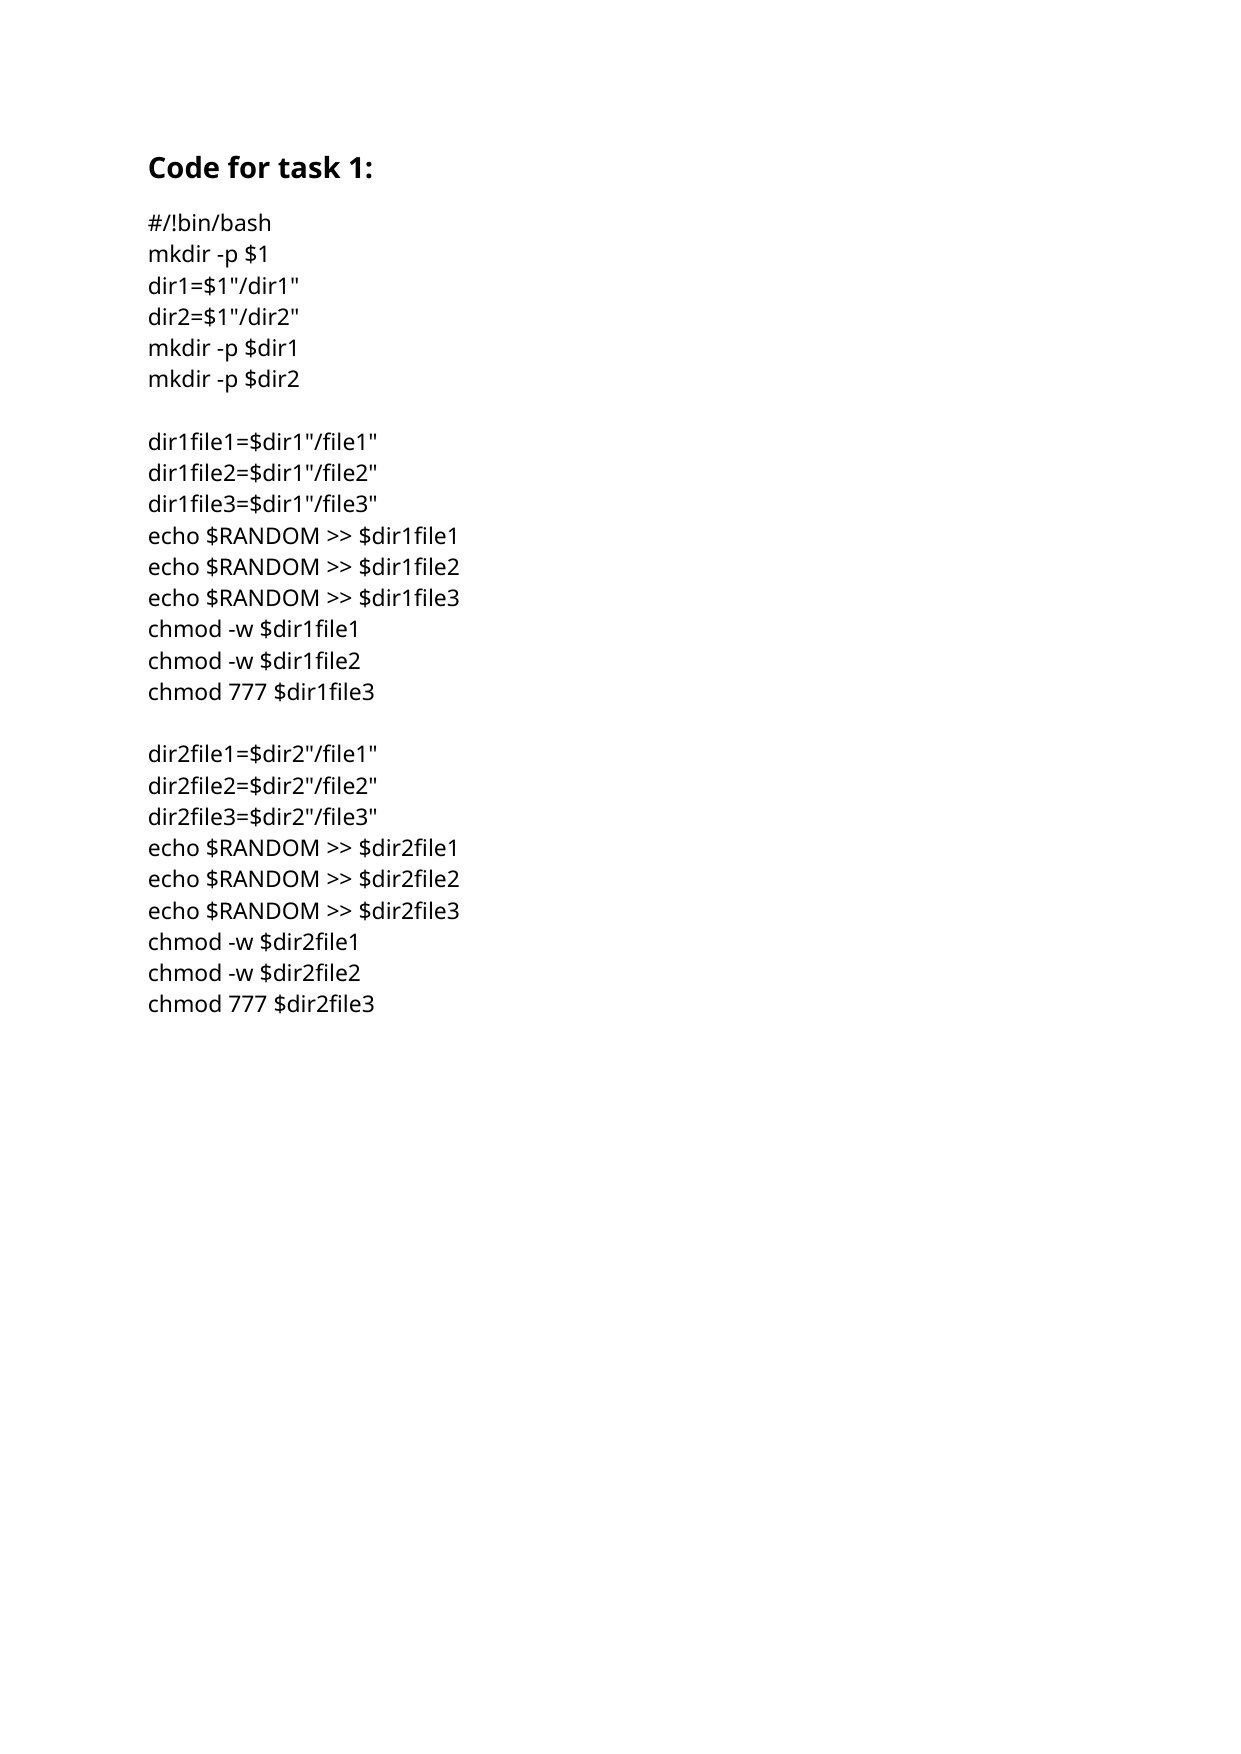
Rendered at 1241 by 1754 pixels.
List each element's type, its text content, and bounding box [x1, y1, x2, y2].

text dir2=$1"/dir2" [148, 301, 1093, 332]
text chmod 777 $dir1file3 [148, 676, 1093, 707]
text echo $RANDOM >> $dir2file3 [148, 894, 1093, 926]
text Code for task 1: [148, 148, 1093, 187]
text dir1=$1"/dir1" [148, 269, 1093, 301]
text #/!bin/bash [148, 207, 1093, 238]
text echo $RANDOM >> $dir1file1 [148, 519, 1093, 551]
text dir1file1=$dir1"/file1" [148, 426, 1093, 457]
text dir2file3=$dir2"/file3" [148, 801, 1093, 832]
text chmod -w $dir1file2 [148, 644, 1093, 676]
text dir2file1=$dir2"/file1" [148, 738, 1093, 769]
text mkdir -p $dir2 [148, 363, 1093, 394]
text echo $RANDOM >> $dir1file3 [148, 582, 1093, 613]
text dir2file2=$dir2"/file2" [148, 769, 1093, 801]
text dir1file2=$dir1"/file2" [148, 457, 1093, 488]
text echo $RANDOM >> $dir1file2 [148, 551, 1093, 582]
text chmod -w $dir2file1 [148, 926, 1093, 957]
text mkdir -p $1 [148, 238, 1093, 269]
text chmod -w $dir1file1 [148, 613, 1093, 644]
text echo $RANDOM >> $dir2file1 [148, 832, 1093, 863]
text mkdir -p $dir1 [148, 332, 1093, 363]
text chmod -w $dir2file2 [148, 957, 1093, 988]
text chmod 777 $dir2file3 [148, 988, 1093, 1019]
text echo $RANDOM >> $dir2file2 [148, 863, 1093, 894]
text dir1file3=$dir1"/file3" [148, 488, 1093, 519]
